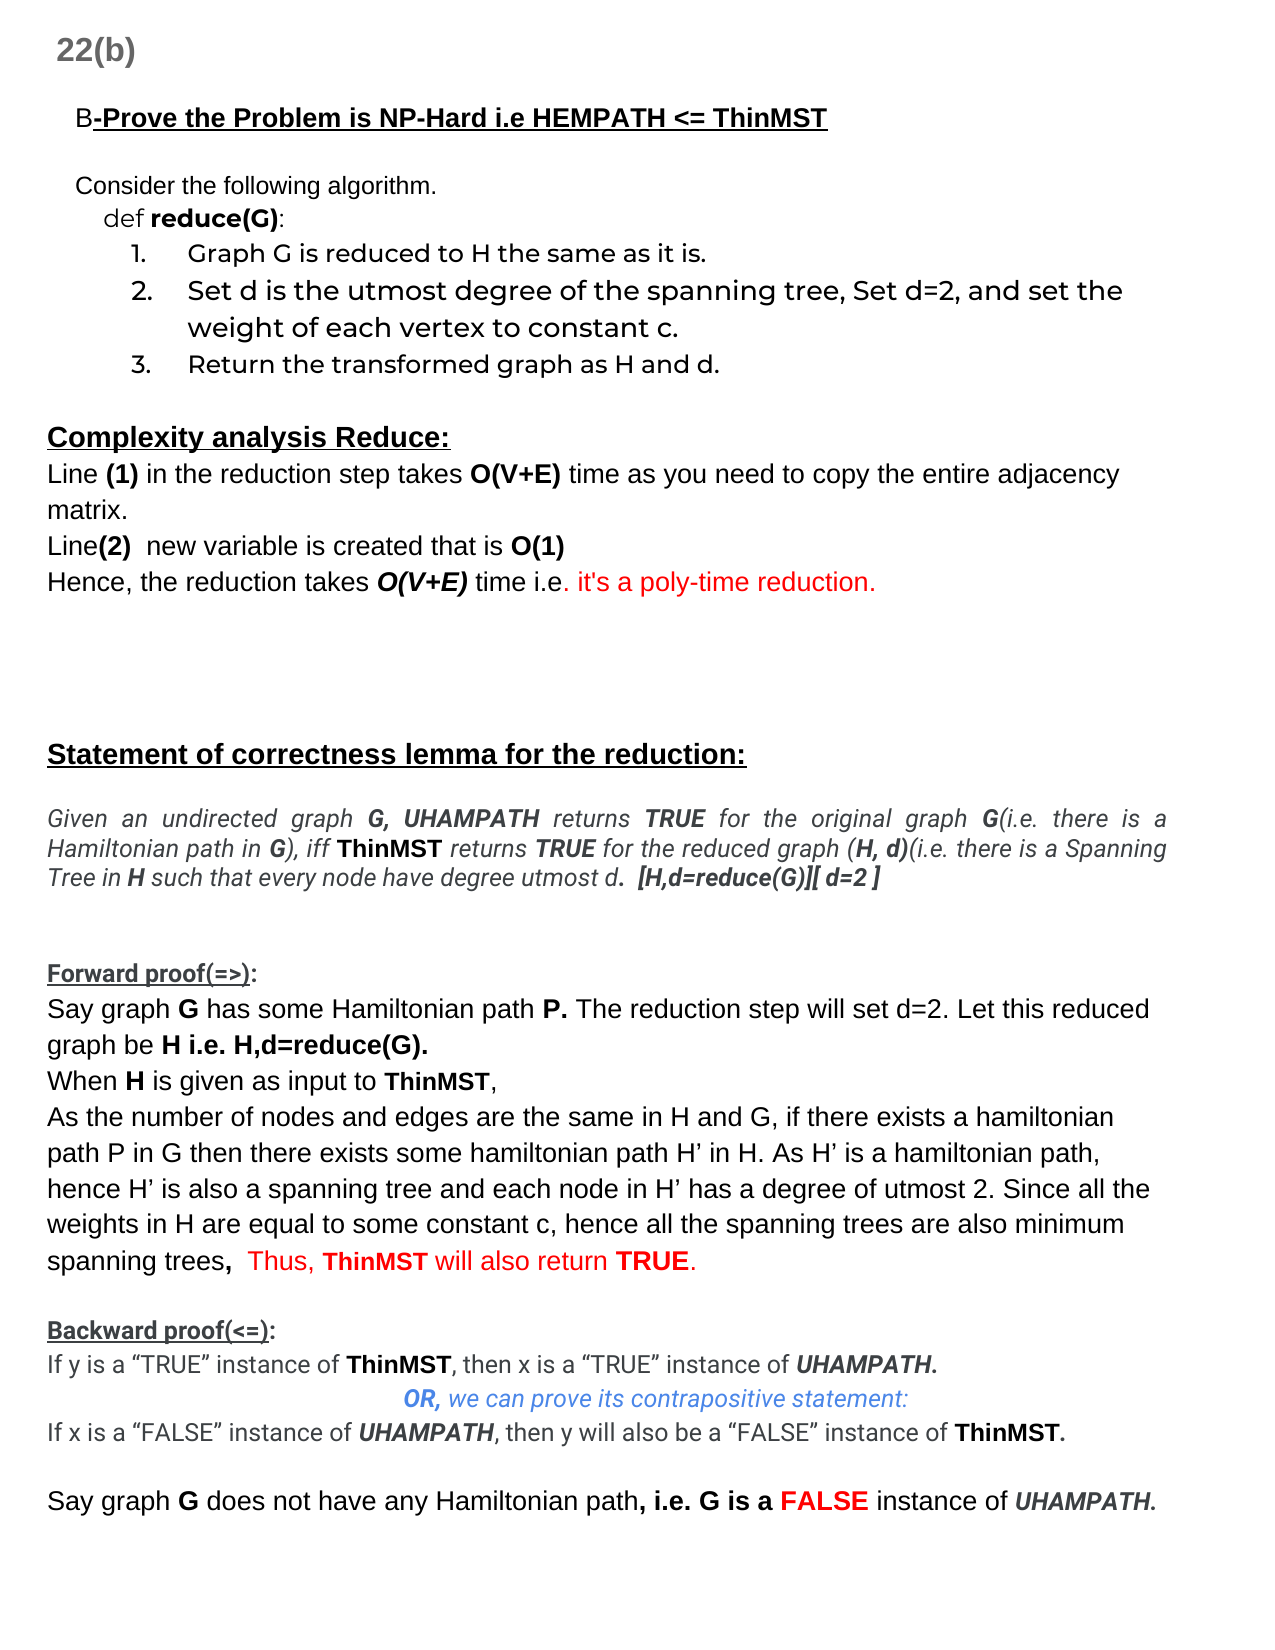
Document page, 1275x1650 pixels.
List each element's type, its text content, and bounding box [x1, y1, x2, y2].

text Line(2) new variable is created that is O(1) [47, 530, 1170, 561]
text Forward proof(=>): [47, 959, 1170, 988]
list Set d is the utmost degree of the spanning tree, Set d=2, and set the weight of each vertex to constant c. [131, 274, 1170, 345]
text When H is given as input to ThinMST, [47, 1065, 1170, 1096]
text OR, we can prove its contrapositive statement: [47, 1384, 1170, 1413]
text def reduce(G): [103, 204, 1170, 234]
text Line (1) in the reduction step takes O(V+E) time as you need to copy the entire adjacency matrix. [47, 458, 1170, 525]
text Say graph G has some Hamiltonian path P. The reduction step will set d=2. Let this reduced graph be H i.e. H,d=reduce(G). [47, 993, 1170, 1060]
text Backward proof(<=): [47, 1316, 1170, 1346]
text Consider the following algorithm. [75, 171, 1170, 199]
text Hence, the reduction takes O(V+E) time i.e. it's a poly-time reduction. [47, 566, 1170, 597]
text As the number of nodes and edges are the same in H and G, if there exists a hamiltonian path P in G then there exists some hamiltonian path H’ in H. As H’ is a hamiltonian path, hence H’ is also a spanning tree and each node in H’ has a degree of utmost 2. Since all the weights in H are equal to some constant c, hence all the spanning trees are also minimum spanning trees, Thus, ThinMST will also return TRUE. [47, 1101, 1170, 1276]
text If x is a “FALSE” instance of UHAMPATH, then y will also be a “FALSE” instance of ThinMST. [47, 1417, 1170, 1447]
text Complexity analysis Reduce: [47, 419, 1170, 453]
subtitle Statement of correctness lemma for the reduction: [47, 737, 1170, 771]
text Say graph G does not have any Hamiltonian path, i.e. G is a FALSE instance of UHAMPATH. [47, 1485, 1170, 1516]
subtitle 22(b) [56, 30, 1170, 68]
text B-Prove the Problem is NP-Hard i.e HEMPATH <= ThinMST [75, 102, 1170, 133]
text If y is a “TRUE” instance of ThinMST, then x is a “TRUE” instance of UHAMPATH. [47, 1350, 1170, 1379]
list Return the transformed graph as H and d. [131, 349, 1170, 380]
list Graph G is reduced to H the same as it is. [131, 239, 1170, 269]
subtitle Given an undirected graph G, UHAMPATH returns TRUE for the original graph G(i.e. there is a Hamiltonian path in G), iff ThinMST returns TRUE for the reduced graph (H, d)(i.e. there is a Spanning Tree in H such that every node have degree utmost d. [H,d=reduce(G)][ d=2 ] [47, 804, 1170, 892]
